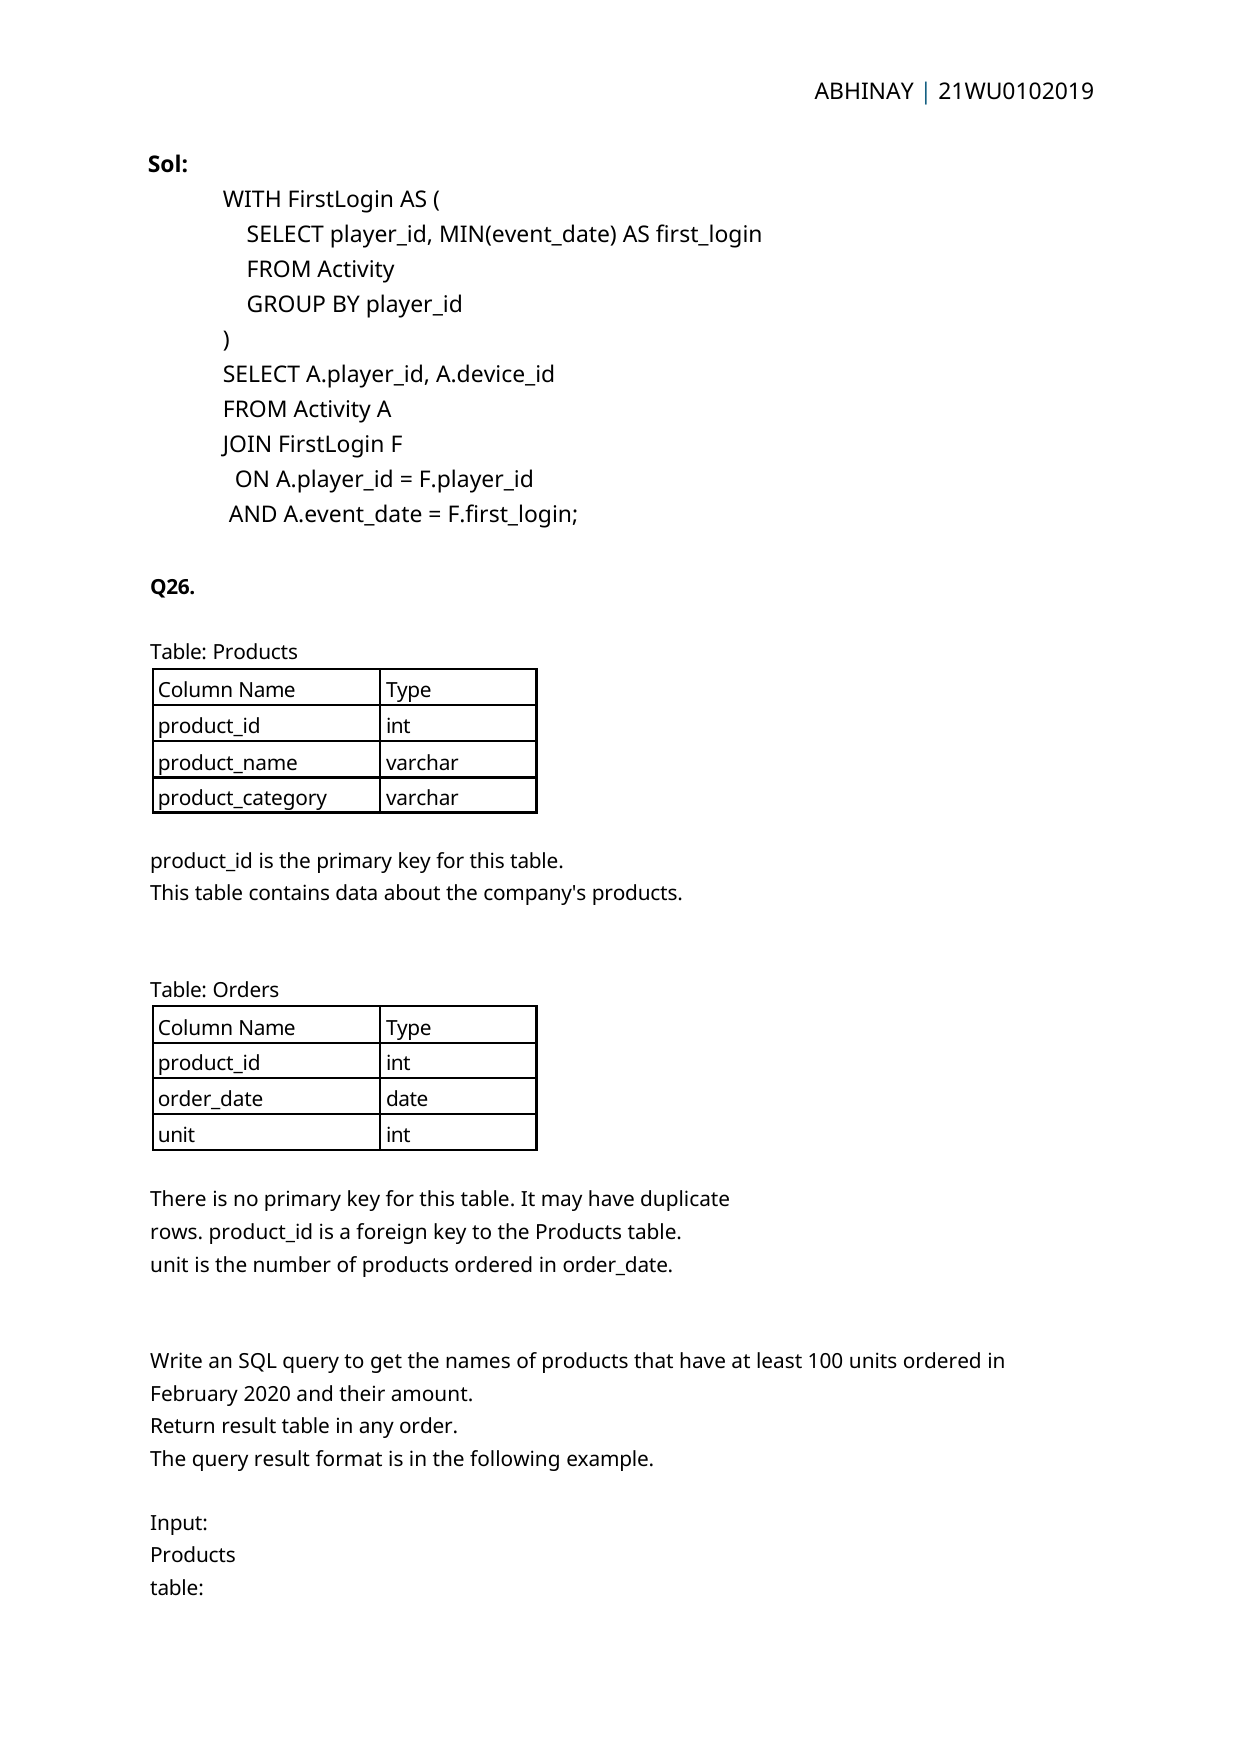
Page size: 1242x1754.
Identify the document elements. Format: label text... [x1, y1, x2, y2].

table_cell date [381, 1079, 535, 1112]
text FROM Activity [223, 253, 1094, 284]
text SELECT player_id, MIN(event_date) AS first_login [223, 218, 1094, 249]
table_cell product_id [154, 706, 379, 740]
table_header Column Name [154, 1007, 379, 1042]
table_cell product_id [154, 1044, 379, 1077]
text AND A.event_date = F.first_login; [223, 498, 1094, 529]
table_cell int [381, 1115, 535, 1148]
table_cell product_name [154, 742, 379, 776]
table_cell int [381, 706, 535, 740]
table_cell int [381, 1044, 535, 1077]
text The query result format is in the following example. [150, 1444, 1094, 1472]
text ) [223, 323, 1094, 354]
text product_id is the primary key for this table. [150, 846, 1094, 874]
text Table: Products [150, 637, 1094, 665]
text Input: Products table: [150, 1508, 290, 1602]
text Return result table in any order. [150, 1411, 1094, 1440]
text This table contains data about the company's products. [150, 878, 1094, 907]
text GROUP BY player_id [223, 288, 1094, 319]
table_cell product_category [154, 779, 379, 811]
text JOIN FirstLogin F [223, 428, 1094, 459]
text FROM Activity A [223, 393, 1094, 424]
text Sol: [148, 148, 1094, 179]
table_cell varchar [381, 742, 535, 776]
table_header Column Name [154, 670, 379, 704]
text Table: Orders [150, 975, 1094, 1003]
table_cell varchar [381, 779, 535, 811]
table_header Type [381, 670, 535, 704]
table_cell order_date [154, 1079, 379, 1112]
text WITH FirstLogin AS ( [223, 183, 1094, 214]
table_cell unit [154, 1115, 379, 1148]
subtitle Q26. [150, 572, 1094, 601]
text There is no primary key for this table. It may have duplicate rows. product_id is a foreign key to the Products table. [150, 1184, 767, 1246]
text SELECT A.player_id, A.device_id [223, 358, 1094, 389]
text unit is the number of products ordered in order_date. [150, 1250, 1094, 1278]
text ON A.player_id = F.player_id [223, 463, 1094, 494]
table_header Type [381, 1007, 535, 1042]
text Write an SQL query to get the names of products that have at least 100 units ordered in February 2020 and their amount. [150, 1346, 1094, 1407]
